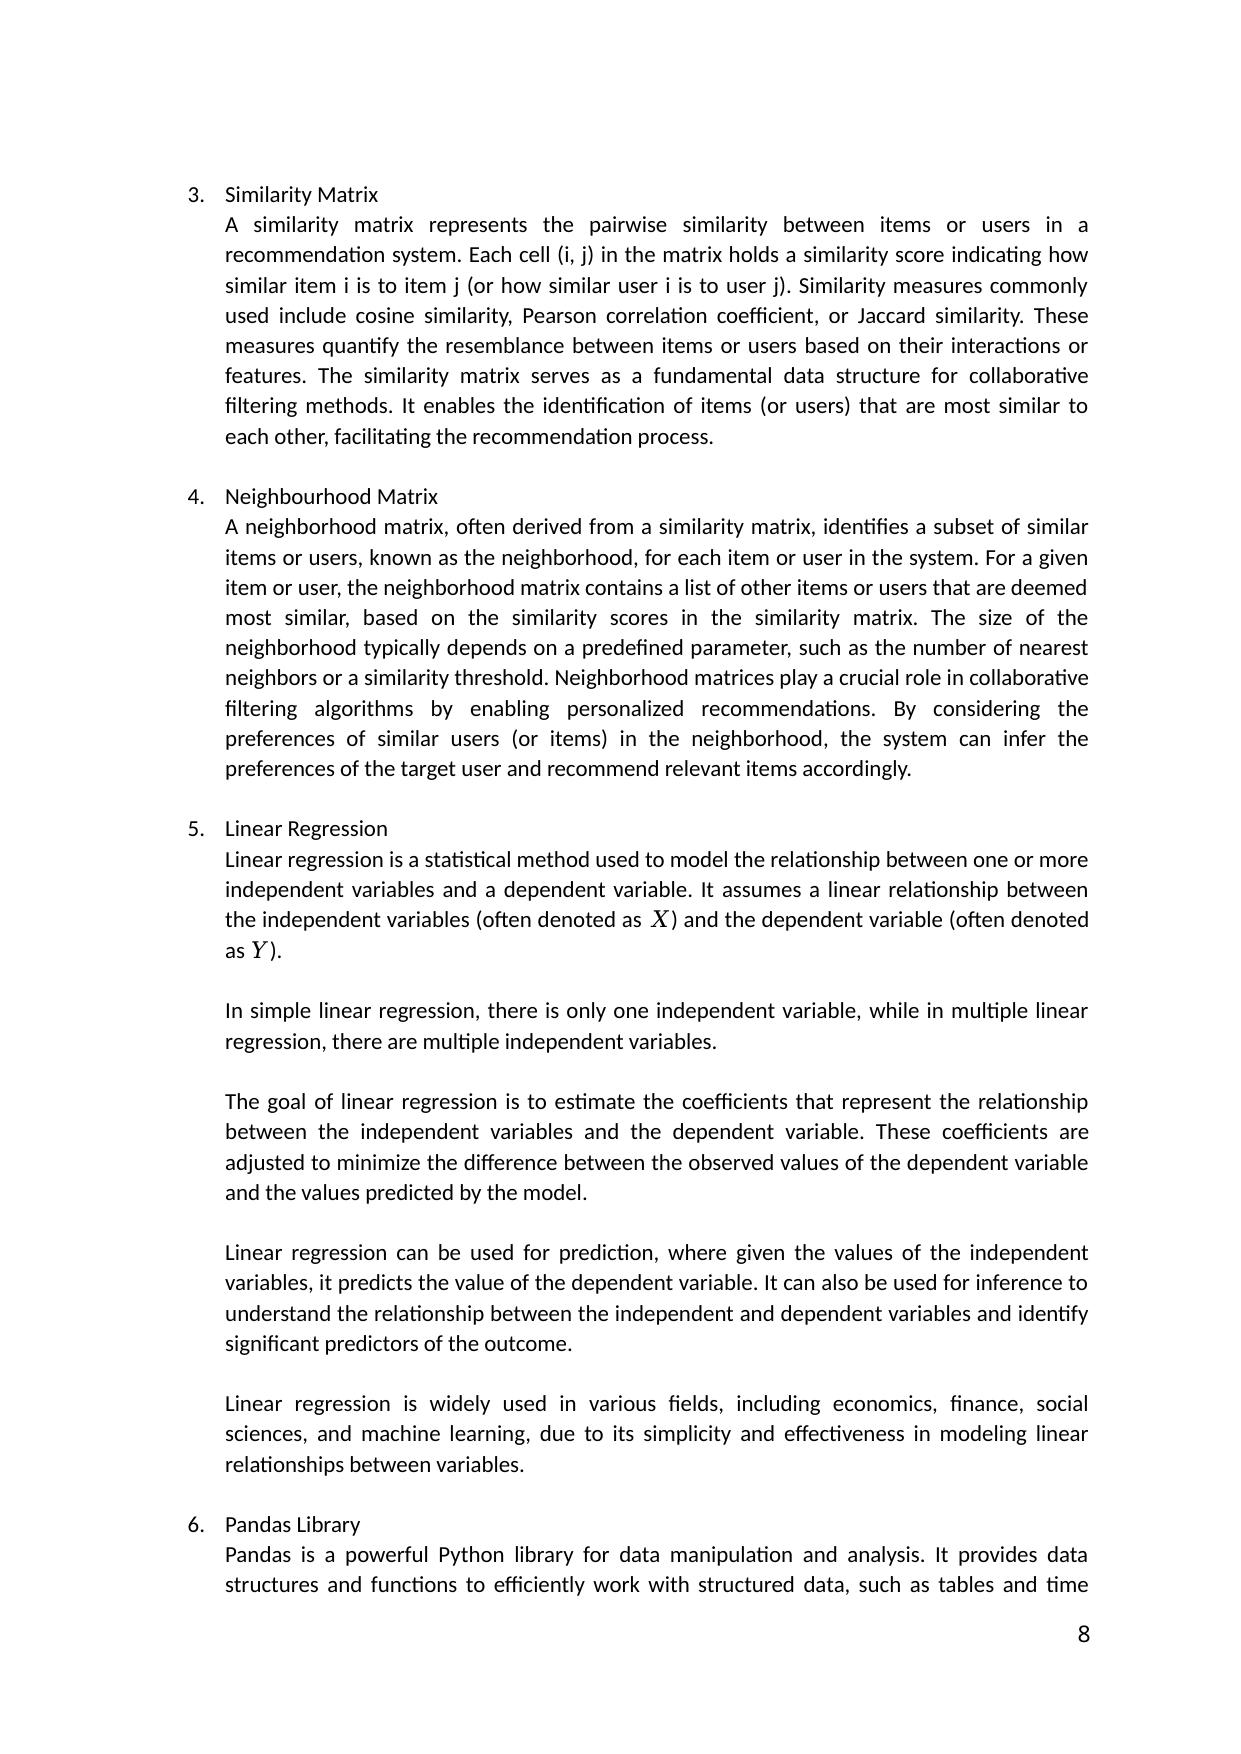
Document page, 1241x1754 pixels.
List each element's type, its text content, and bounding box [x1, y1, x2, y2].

list Similarity Matrix [187, 180, 1090, 208]
list Linear regression can be used for prediction, where given the values of the independent variables, it predicts the value of the dependent variable. It can also be used for inference to understand the relationship between the independent and dependent variables and identify significant predictors of the outcome. [225, 1238, 1090, 1357]
list A similarity matrix represents the pairwise similarity between items or users in a recommendation system. Each cell (i, j) in the matrix holds a similarity score indicating how similar item i is to item j (or how similar user i is to user j). Similarity measures commonly used include cosine similarity, Pearson correlation coefficient, or Jaccard similarity. These measures quantify the resemblance between items or users based on their interactions or features. The similarity matrix serves as a fundamental data structure for collaborative filtering methods. It enables the identification of items (or users) that are most similar to each other, facilitating the recommendation process. [225, 210, 1090, 450]
list Pandas Library [187, 1510, 1090, 1538]
list In simple linear regression, there is only one independent variable, while in multiple linear regression, there are multiple independent variables. [225, 997, 1090, 1055]
list The goal of linear regression is to estimate the coefficients that represent the relationship between the independent variables and the dependent variable. These coefficients are adjusted to minimize the difference between the observed values of the dependent variable and the values predicted by the model. [225, 1087, 1090, 1206]
list Neighbourhood Matrix [187, 482, 1090, 510]
list A neighborhood matrix, often derived from a similarity matrix, identifies a subset of similar items or users, known as the neighborhood, for each item or user in the system. For a given item or user, the neighborhood matrix contains a list of other items or users that are deemed most similar, based on the similarity scores in the similarity matrix. The size of the neighborhood typically depends on a predefined parameter, such as the number of nearest neighbors or a similarity threshold. Neighborhood matrices play a crucial role in collaborative filtering algorithms by enabling personalized recommendations. By considering the preferences of similar users (or items) in the neighborhood, the system can infer the preferences of the target user and recommend relevant items accordingly. [225, 512, 1090, 782]
list Linear regression is a statistical method used to model the relationship between one or more independent variables and a dependent variable. It assumes a linear relationship between the independent variables (often denoted as 𝑋) and the dependent variable (often denoted as 𝑌). [225, 845, 1090, 964]
list Linear Regression [187, 814, 1090, 843]
list Linear regression is widely used in various fields, including economics, finance, social sciences, and machine learning, due to its simplicity and effectiveness in modeling linear relationships between variables. [225, 1389, 1090, 1478]
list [225, 1540, 1090, 1599]
